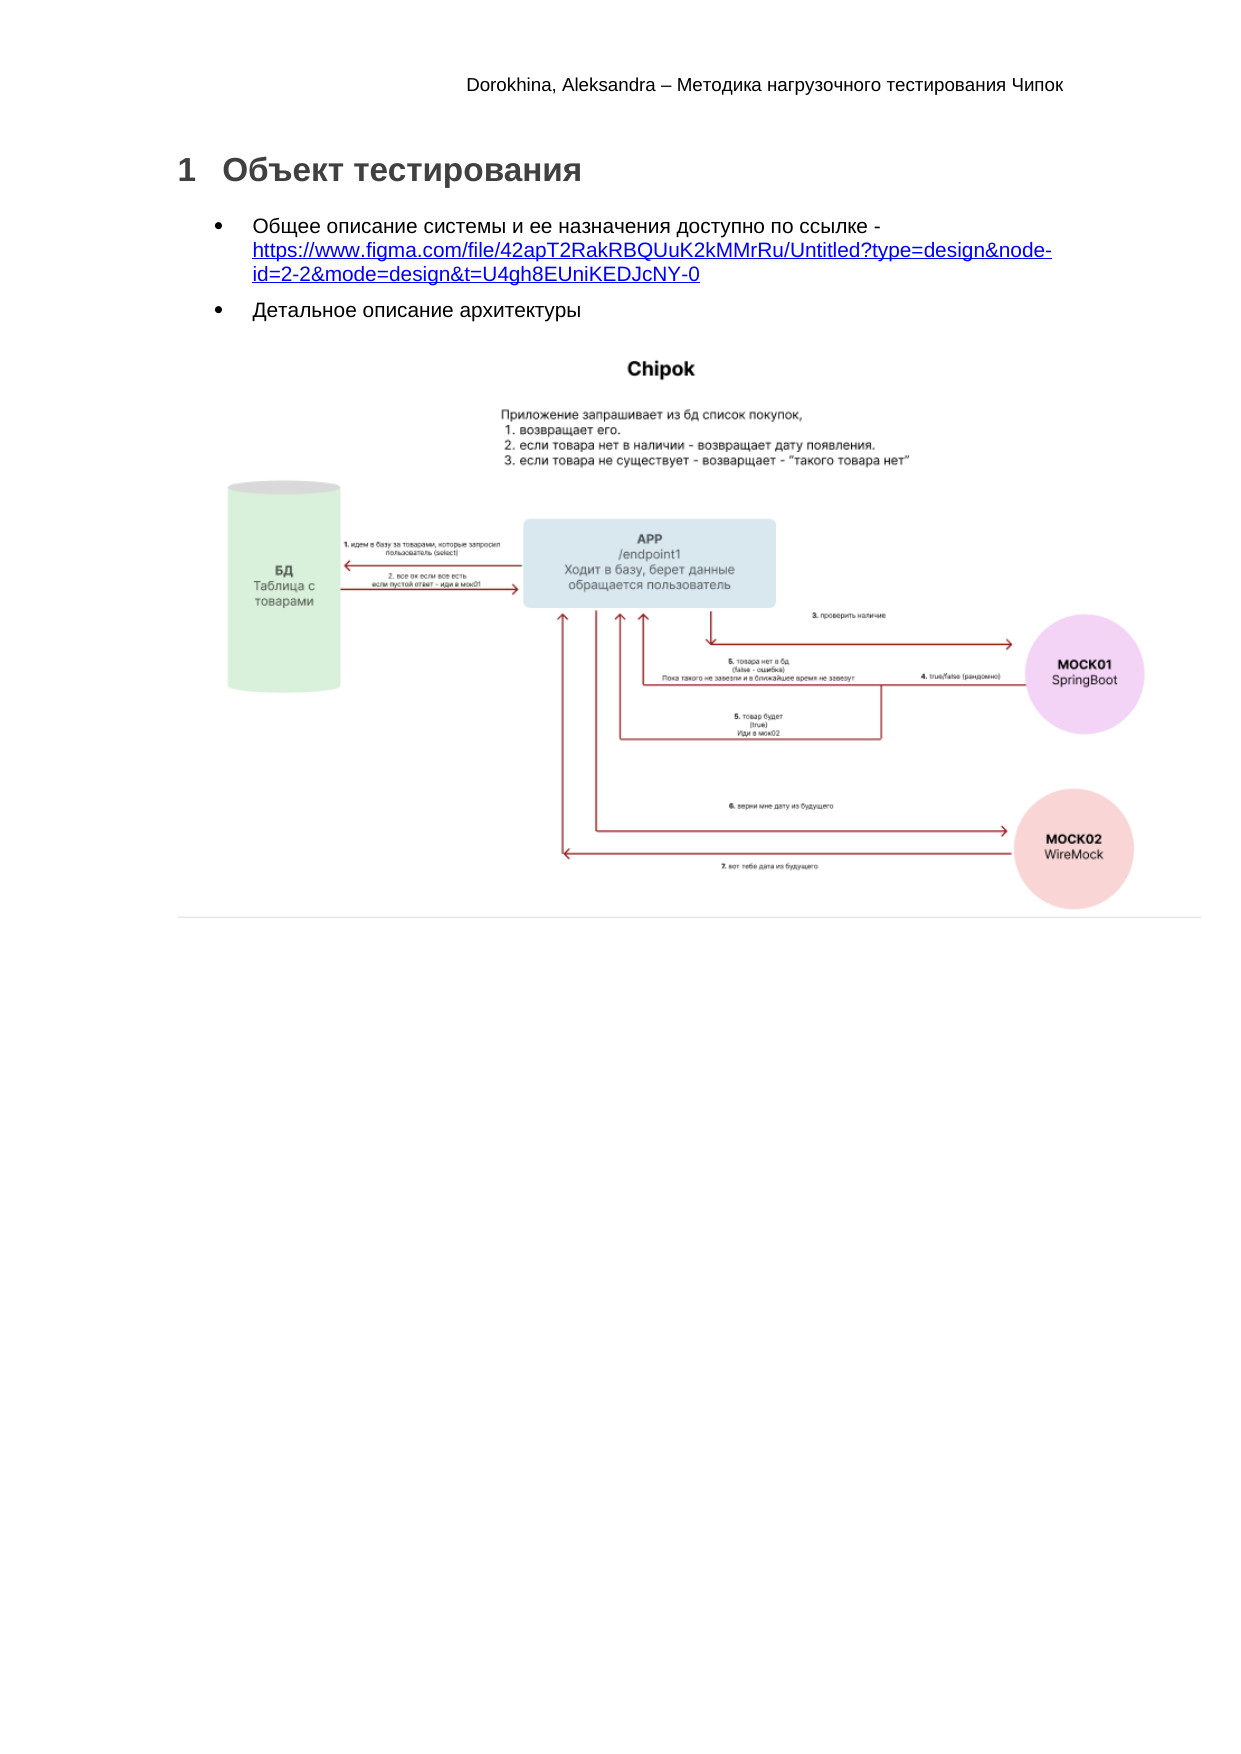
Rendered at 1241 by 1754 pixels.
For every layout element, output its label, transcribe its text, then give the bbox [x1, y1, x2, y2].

picture [177, 334, 1202, 918]
list Детальное описание архитектуры [215, 298, 1063, 322]
subtitle Объект тестирования [177, 150, 1063, 188]
list Общее описание системы и ее назначения доступно по ссылке - https://www.figma.com/file/42apT2RakRBQUuK2kMMrRu/Untitled?type=design&node-id=2-2&mode=design&t=U4gh8EUniKEDJcNY-0 [215, 213, 1063, 285]
